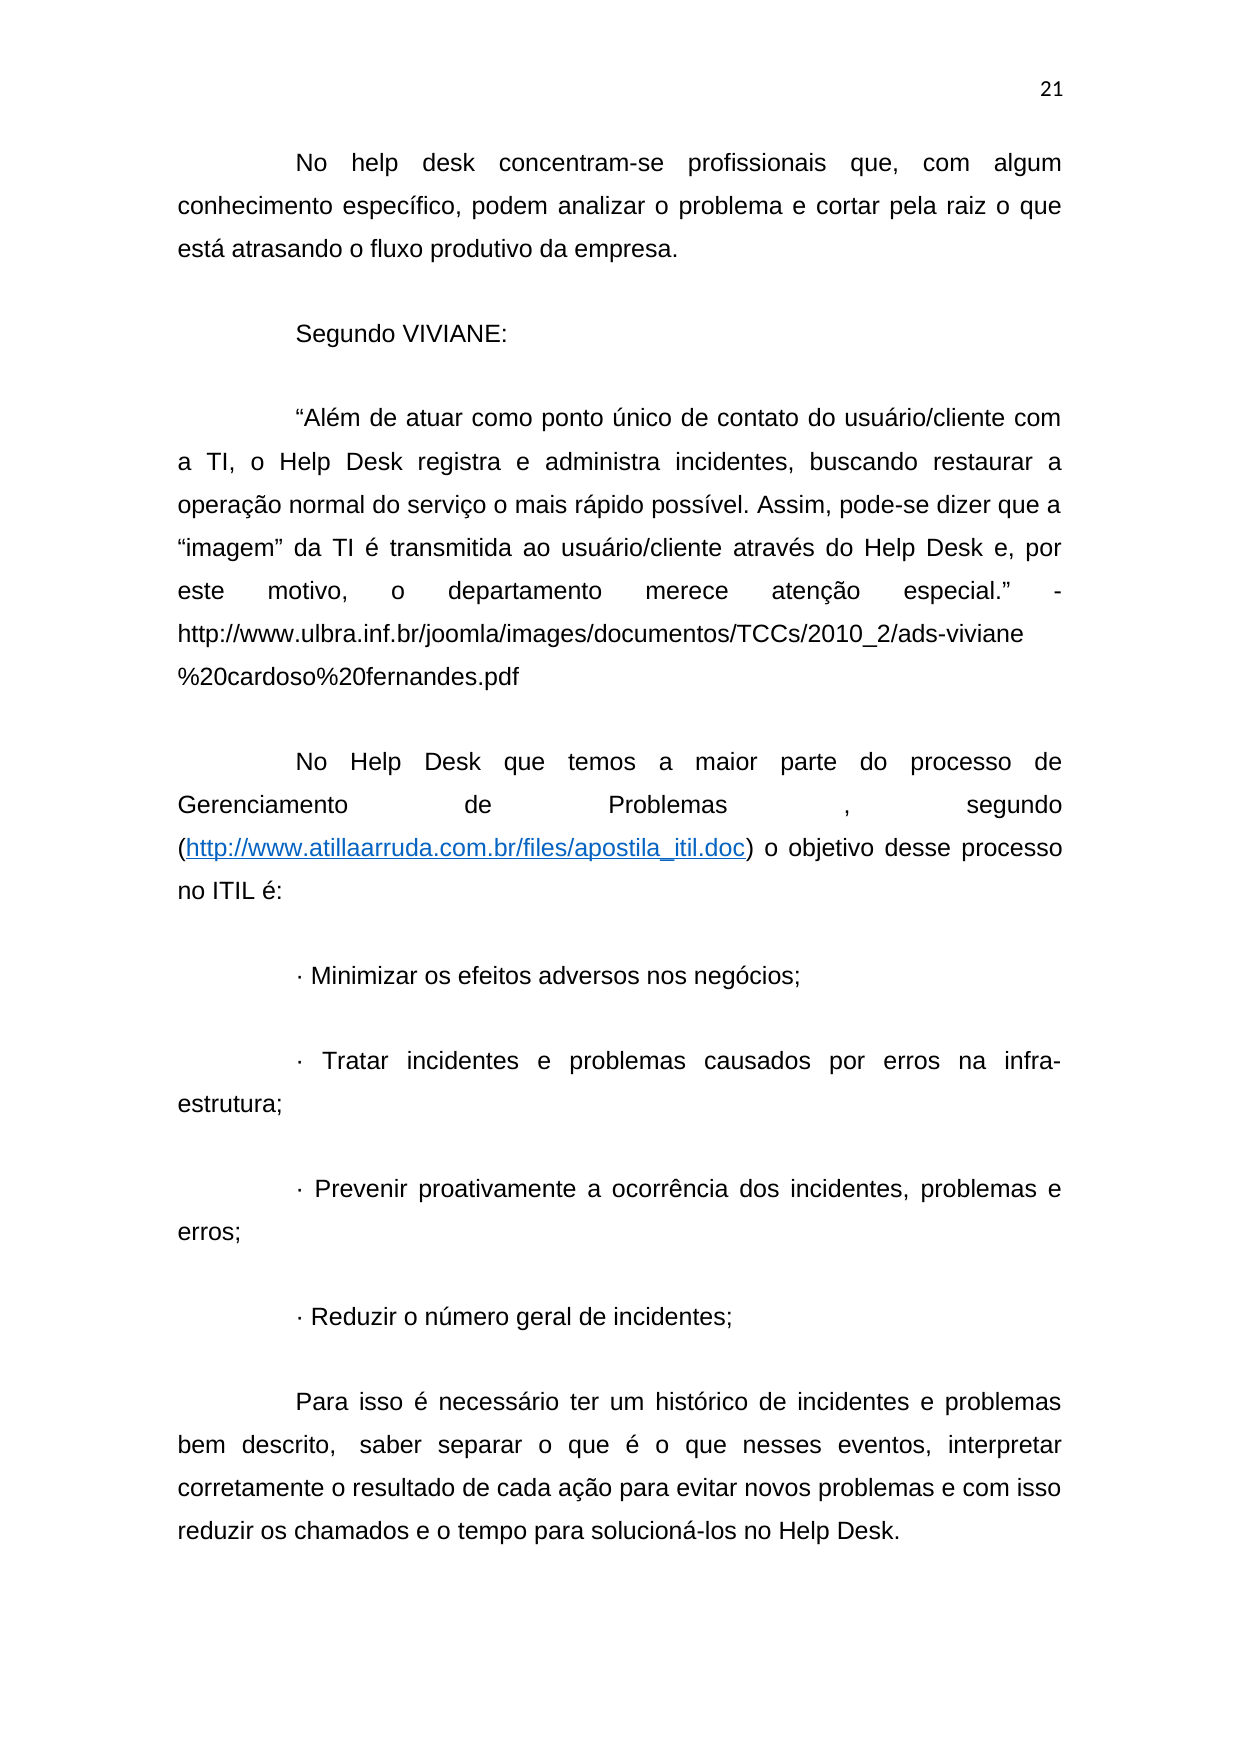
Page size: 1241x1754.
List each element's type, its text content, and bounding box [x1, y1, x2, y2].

text Segundo VIVIANE: [177, 319, 1063, 347]
text · Prevenir proativamente a ocorrência dos incidentes, problemas e erros; [177, 1174, 1063, 1246]
text · Minimizar os efeitos adversos nos negócios; [177, 961, 1063, 990]
text Para isso é necessário ter um histórico de incidentes e problemas bem descrito, saber separar o que é o que nesses eventos, interpretar corretamente o resultado de cada ação para evitar novos problemas e com isso reduzir os chamados e o tempo para solucioná-los no Help Desk. [177, 1387, 1063, 1545]
text No Help Desk que temos a maior parte do processo de Gerenciamento de Problemas , segundo (http://www.atillaarruda.com.br/files/apostila_itil.doc) o objetivo desse processo no ITIL é: [177, 747, 1063, 905]
text No help desk concentram-se profissionais que, com algum conhecimento específico, podem analizar o problema e cortar pela raiz o que está atrasando o fluxo produtivo da empresa. [177, 148, 1063, 263]
text “Além de atuar como ponto único de contato do usuário/cliente com a TI, o Help Desk registra e administra incidentes, buscando restaurar a operação normal do serviço o mais rápido possível. Assim, pode-se dizer que a “imagem” da TI é transmitida ao usuário/cliente através do Help Desk e, por este motivo, o departamento merece atenção especial.” - http://www.ulbra.inf.br/joomla/images/documentos/TCCs/2010_2/ads-viviane%20cardoso%20fernandes.pdf [177, 403, 1063, 691]
text · Reduzir o número geral de incidentes; [177, 1302, 1063, 1331]
text · Tratar incidentes e problemas causados por erros na infra-estrutura; [177, 1046, 1063, 1118]
